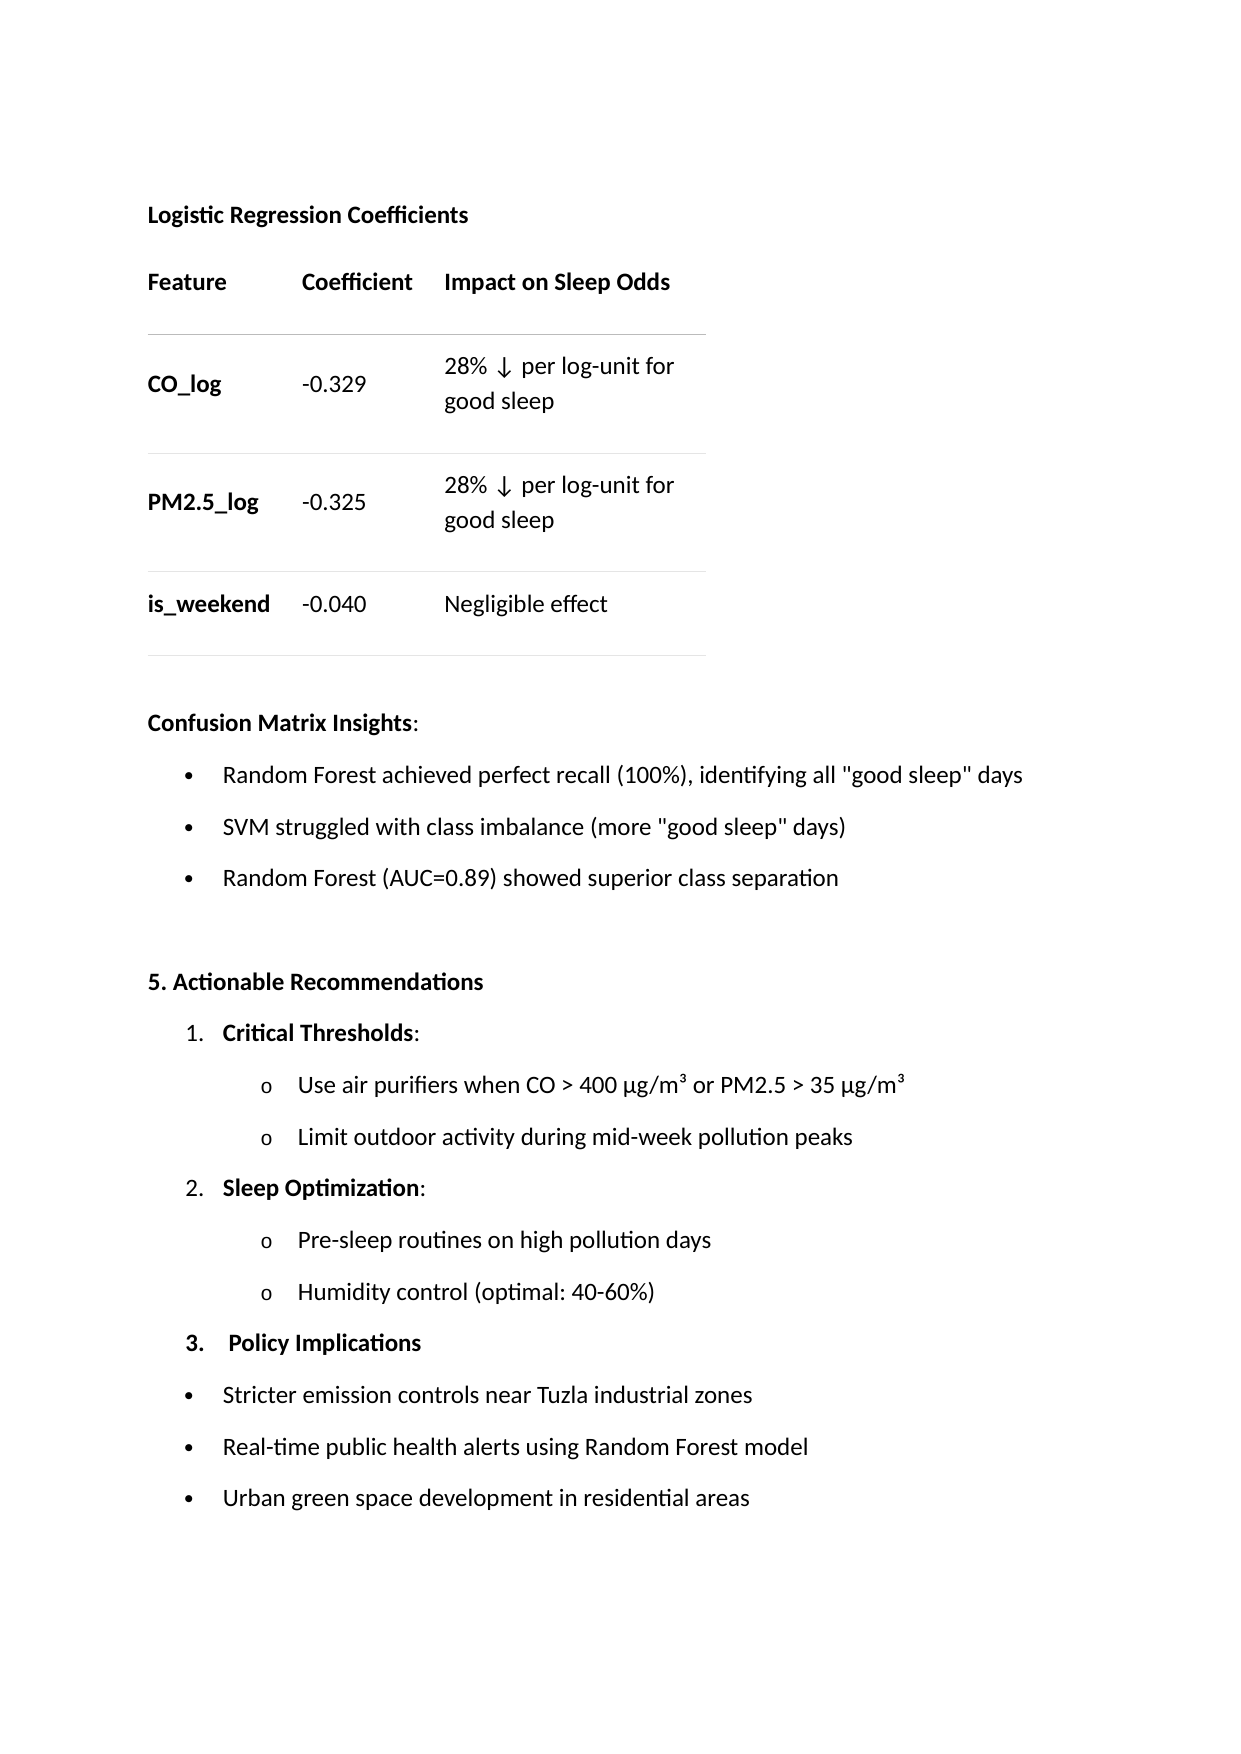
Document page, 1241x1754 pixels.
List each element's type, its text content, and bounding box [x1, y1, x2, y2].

table_cell -0.040 [286, 572, 428, 655]
table_cell CO_log [148, 335, 286, 452]
list Real-time public health alerts using Random Forest model [185, 1431, 1093, 1461]
table_cell PM2.5_log [148, 454, 286, 571]
text 5. Actionable Recommendations [148, 966, 1093, 996]
list Limit outdoor activity during mid-week pollution peaks [260, 1121, 1093, 1151]
list Urban green space development in residential areas [185, 1483, 1093, 1513]
table_header Impact on Sleep Odds [429, 251, 706, 334]
list SVM struggled with class imbalance (more "good sleep" days) [185, 811, 1093, 841]
table_header Feature [148, 251, 286, 334]
text Logistic Regression Coefficients [148, 199, 1093, 230]
text Confusion Matrix Insights: [148, 708, 1093, 738]
table_cell -0.329 [286, 335, 428, 452]
list Pre-sleep routines on high pollution days [260, 1224, 1093, 1255]
table_cell -0.325 [286, 454, 428, 571]
table_cell 28% ↓ per log-unit for good sleep [429, 454, 706, 571]
list Humidity control (optimal: 40-60%) [260, 1276, 1093, 1306]
table_cell is_weekend [148, 572, 286, 655]
list Use air purifiers when CO > 400 µg/m³ or PM2.5 > 35 µg/m³ [260, 1069, 1093, 1100]
table_cell 28% ↓ per log-unit for good sleep [429, 335, 706, 452]
list Critical Thresholds: [185, 1018, 1093, 1048]
list Policy Implications [185, 1328, 1093, 1358]
table_header Coefficient [286, 251, 428, 334]
list Stricter emission controls near Tuzla industrial zones [185, 1379, 1093, 1410]
list Sleep Optimization: [185, 1173, 1093, 1203]
list Random Forest achieved perfect recall (100%), identifying all "good sleep" days [185, 759, 1093, 790]
table_cell Negligible effect [429, 572, 706, 655]
list Random Forest (AUC=0.89) showed superior class separation [185, 863, 1093, 893]
